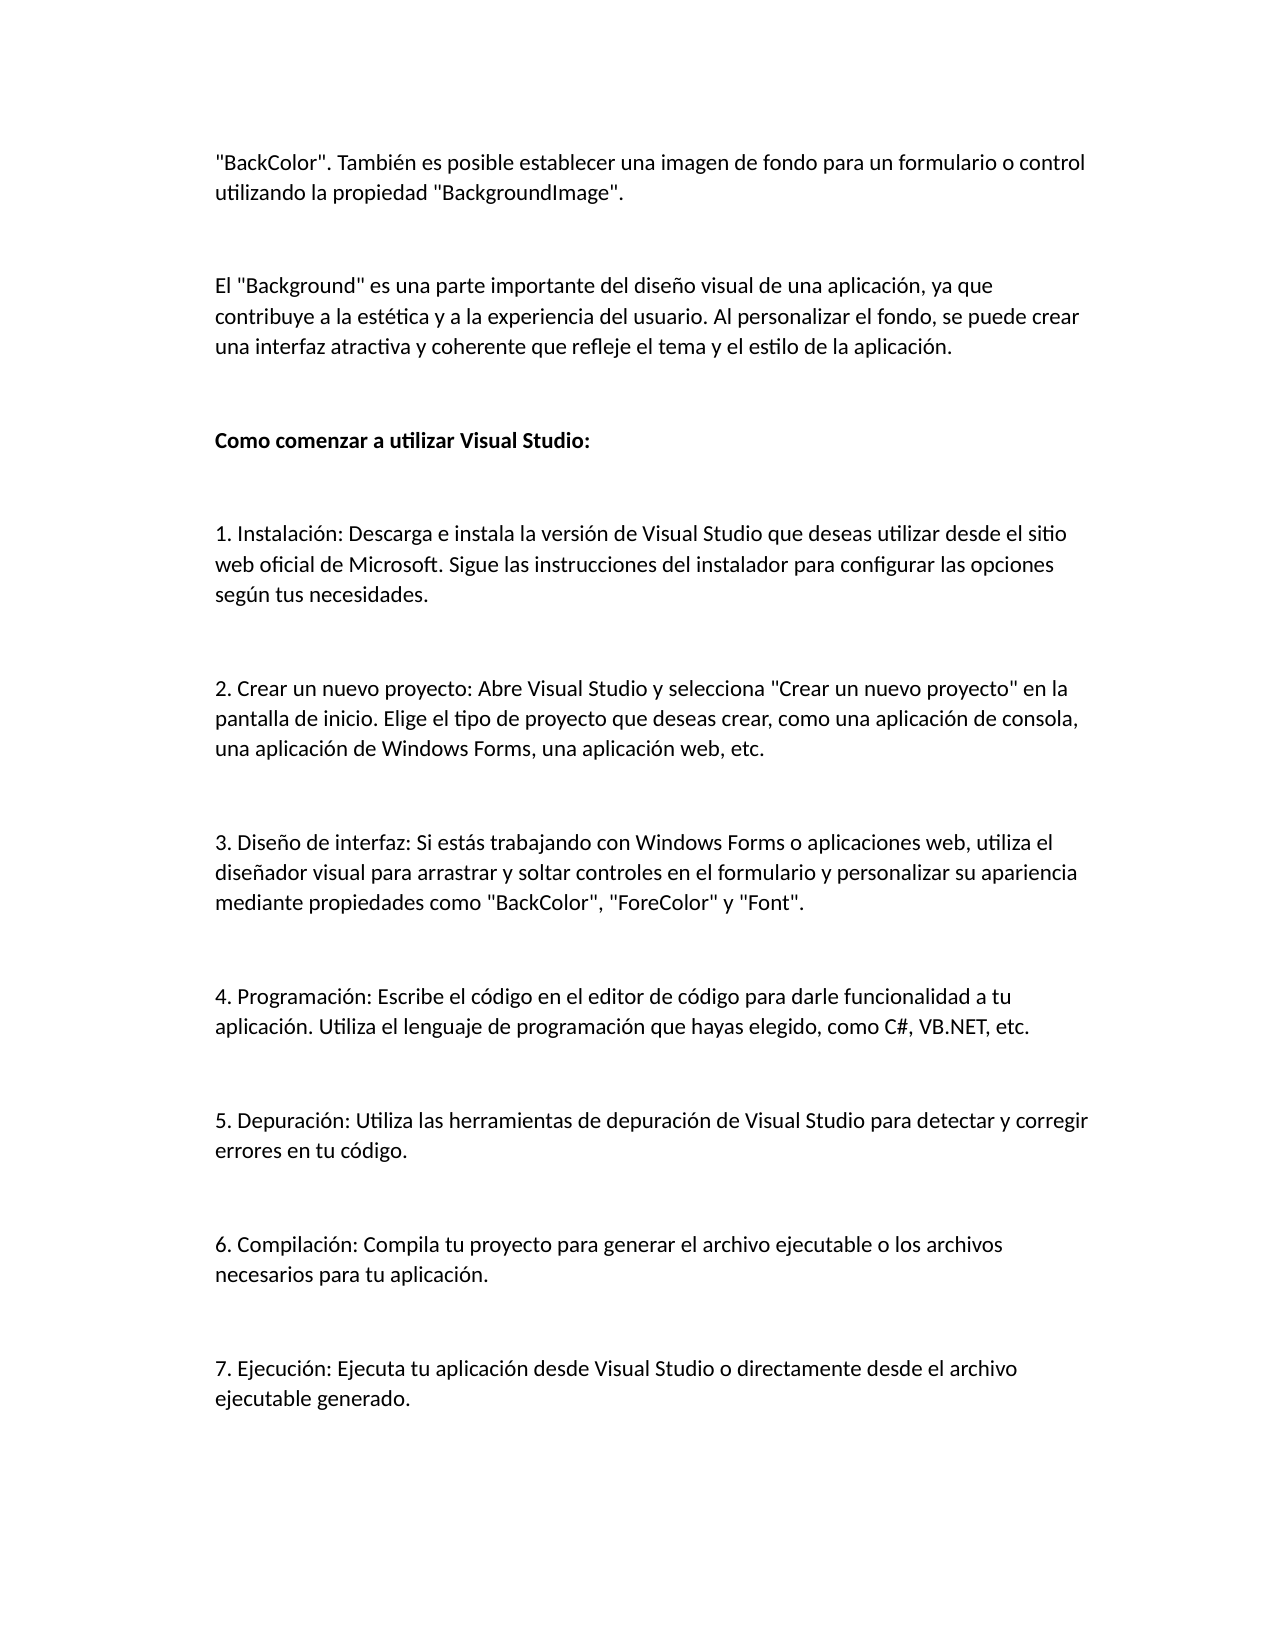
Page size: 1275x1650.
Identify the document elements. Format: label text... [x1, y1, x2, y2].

text 1. Instalación: Descarga e instala la versión de Visual Studio que deseas utilizar desde el sitio web oficial de Microsoft. Sigue las instrucciones del instalador para configurar las opciones según tus necesidades. [215, 519, 1098, 608]
text 5. Depuración: Utiliza las herramientas de depuración de Visual Studio para detectar y corregir errores en tu código. [215, 1106, 1098, 1164]
text 3. Diseño de interfaz: Si estás trabajando con Windows Forms o aplicaciones web, utiliza el diseñador visual para arrastrar y soltar controles en el formulario y personalizar su apariencia mediante propiedades como "BackColor", "ForeColor" y "Font". [215, 828, 1098, 916]
text Como comenzar a utilizar Visual Studio: [215, 426, 1098, 454]
text 2. Crear un nuevo proyecto: Abre Visual Studio y selecciona "Crear un nuevo proyecto" en la pantalla de inicio. Elige el tipo de proyecto que deseas crear, como una aplicación de consola, una aplicación de Windows Forms, una aplicación web, etc. [215, 674, 1098, 762]
text 6. Compilación: Compila tu proyecto para generar el archivo ejecutable o los archivos necesarios para tu aplicación. [215, 1230, 1098, 1288]
text El "Background" es una parte importante del diseño visual de una aplicación, ya que contribuye a la estética y a la experiencia del usuario. Al personalizar el fondo, se puede crear una interfaz atractiva y coherente que refleje el tema y el estilo de la aplicación. [215, 272, 1098, 360]
text 7. Ejecución: Ejecuta tu aplicación desde Visual Studio o directamente desde el archivo ejecutable generado. [215, 1354, 1098, 1412]
text 4. Programación: Escribe el código en el editor de código para darle funcionalidad a tu aplicación. Utiliza el lenguaje de programación que hayas elegido, como C#, VB.NET, etc. [215, 982, 1098, 1040]
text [215, 148, 1098, 206]
